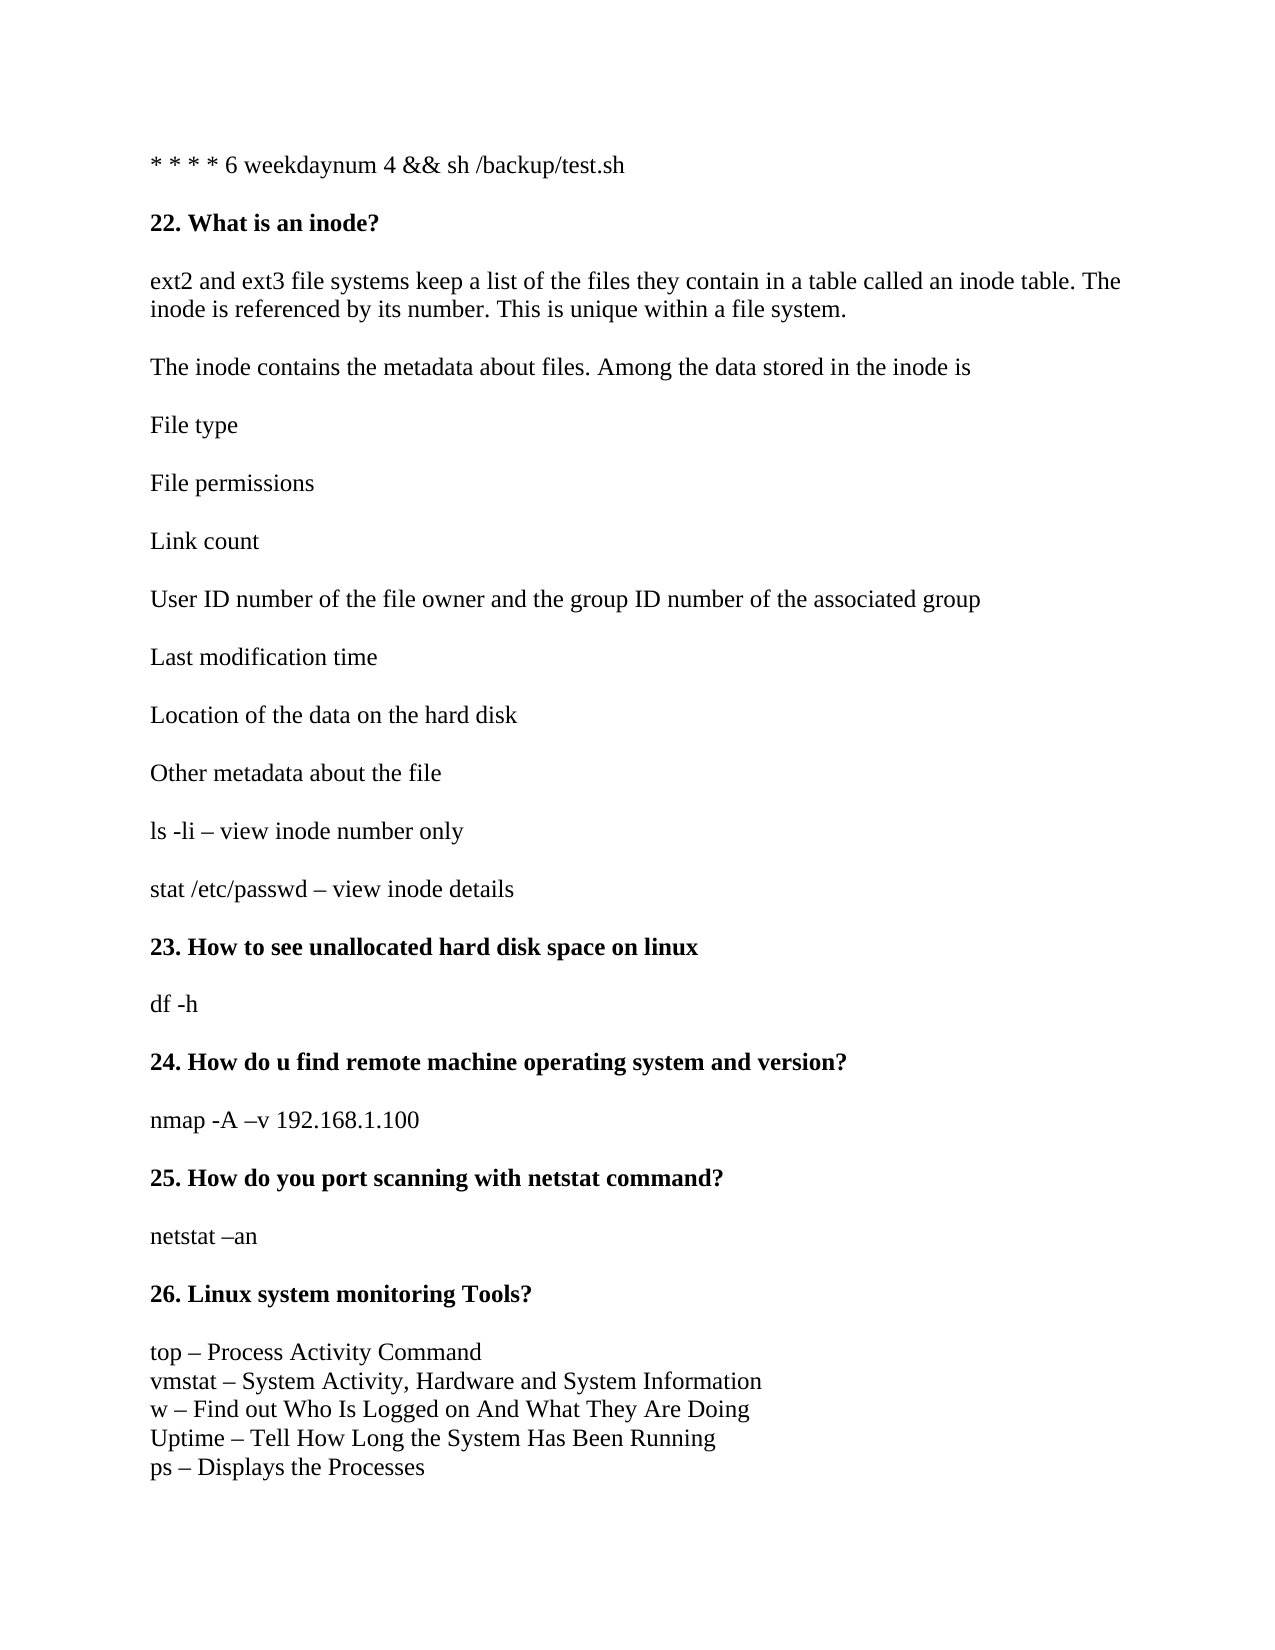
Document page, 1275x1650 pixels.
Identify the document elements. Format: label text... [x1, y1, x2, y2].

text * * * * 6 weekdaynum 4 && sh /backup/test.sh [150, 150, 1125, 179]
text ext2 and ext3 file systems keep a list of the files they contain in a table called an inode table. The inode is referenced by its number. This is unique within a file system. [150, 266, 1125, 323]
text The inode contains the metadata about files. Among the data stored in the inode is [150, 352, 1125, 381]
text 23. How to see unallocated hard disk space on linux [150, 932, 1125, 960]
text File permissions [150, 468, 1125, 497]
text Link count [150, 526, 1125, 555]
text File type [150, 410, 1125, 439]
text stat /etc/passwd – view inode details [150, 874, 1125, 902]
text Other metadata about the file [150, 758, 1125, 787]
text ls -li – view inode number only [150, 816, 1125, 844]
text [150, 1337, 1125, 1481]
text Location of the data on the hard disk [150, 700, 1125, 729]
text nmap -A –v 192.168.1.100 [150, 1105, 1125, 1134]
text df -h [150, 989, 1125, 1018]
text 26. Linux system monitoring Tools? [150, 1279, 1125, 1308]
text User ID number of the file owner and the group ID number of the associated group [150, 584, 1125, 613]
text 24. How do u find remote machine operating system and version? [150, 1047, 1125, 1076]
text 25. How do you port scanning with netstat command? [150, 1163, 1125, 1192]
text netstat –an [150, 1221, 1125, 1250]
text 22. What is an inode? [150, 208, 1125, 237]
text Last modification time [150, 642, 1125, 671]
